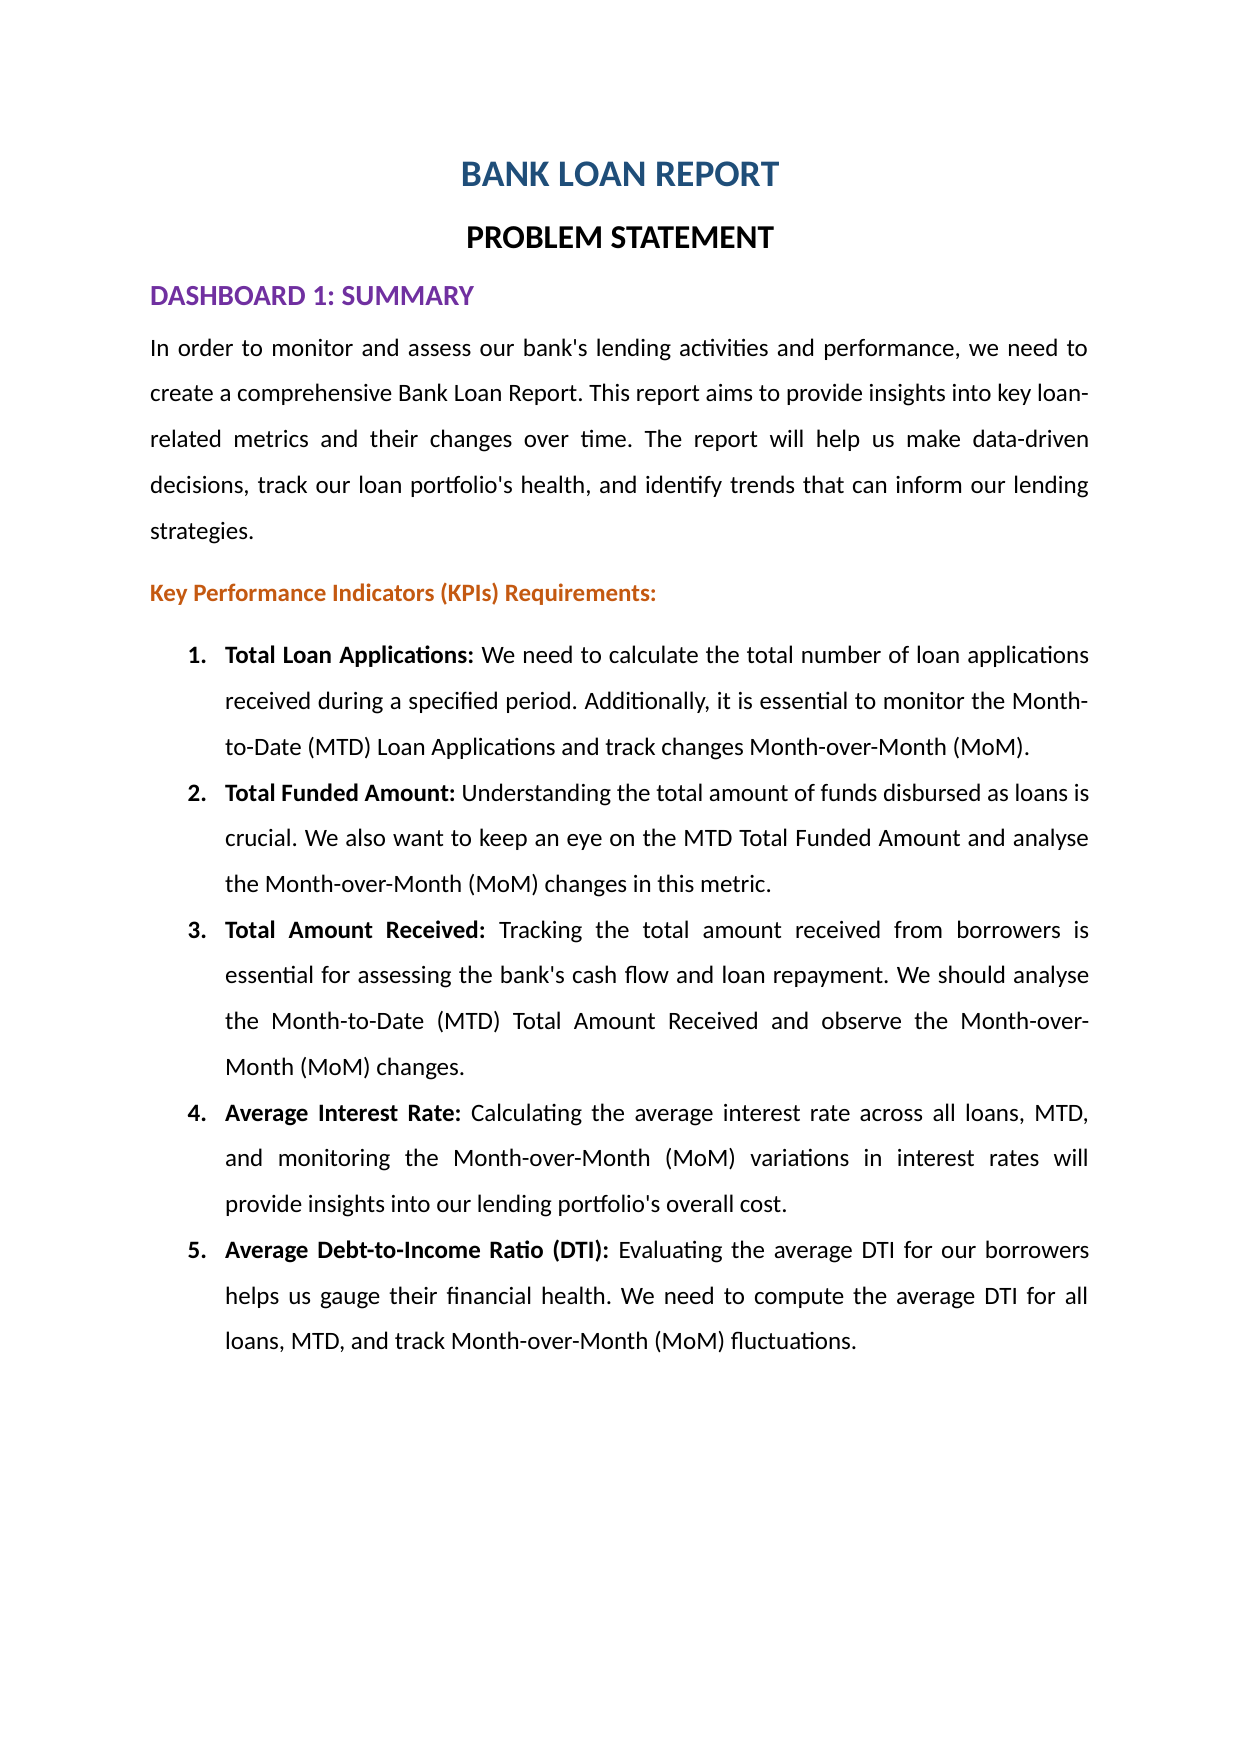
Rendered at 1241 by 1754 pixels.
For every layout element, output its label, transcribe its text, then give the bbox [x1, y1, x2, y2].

text In order to monitor and assess our bank's lending activities and performance, we need to create a comprehensive Bank Loan Report. This report aims to provide insights into key loan-related metrics and their changes over time. The report will help us make data-driven decisions, track our loan portfolio's health, and identify trends that can inform our lending strategies. [150, 332, 1090, 545]
list Average Debt-to-Income Ratio (DTI): Evaluating the average DTI for our borrowers helps us gauge their financial health. We need to compute the average DTI for all loans, MTD, and track Month-over-Month (MoM) fluctuations. [187, 1234, 1090, 1356]
list Total Funded Amount: Understanding the total amount of funds disbursed as loans is crucial. We also want to keep an eye on the MTD Total Funded Amount and analyse the Month-over-Month (MoM) changes in this metric. [187, 777, 1090, 899]
text BANK LOAN REPORT [150, 150, 1090, 196]
text PROBLEM STATEMENT [150, 216, 1090, 257]
text DASHBOARD 1: SUMMARY [150, 277, 1090, 312]
list Total Loan Applications: We need to calculate the total number of loan applications received during a specified period. Additionally, it is essential to monitor the Month-to-Date (MTD) Loan Applications and track changes Month-over-Month (MoM). [187, 639, 1090, 762]
list Average Interest Rate: Calculating the average interest rate across all loans, MTD, and monitoring the Month-over-Month (MoM) variations in interest rates will provide insights into our lending portfolio's overall cost. [187, 1097, 1090, 1219]
text Key Performance Indicators (KPIs) Requirements: [150, 577, 1090, 608]
list Total Amount Received: Tracking the total amount received from borrowers is essential for assessing the bank's cash flow and loan repayment. We should analyse the Month-to-Date (MTD) Total Amount Received and observe the Month-over-Month (MoM) changes. [187, 914, 1090, 1082]
